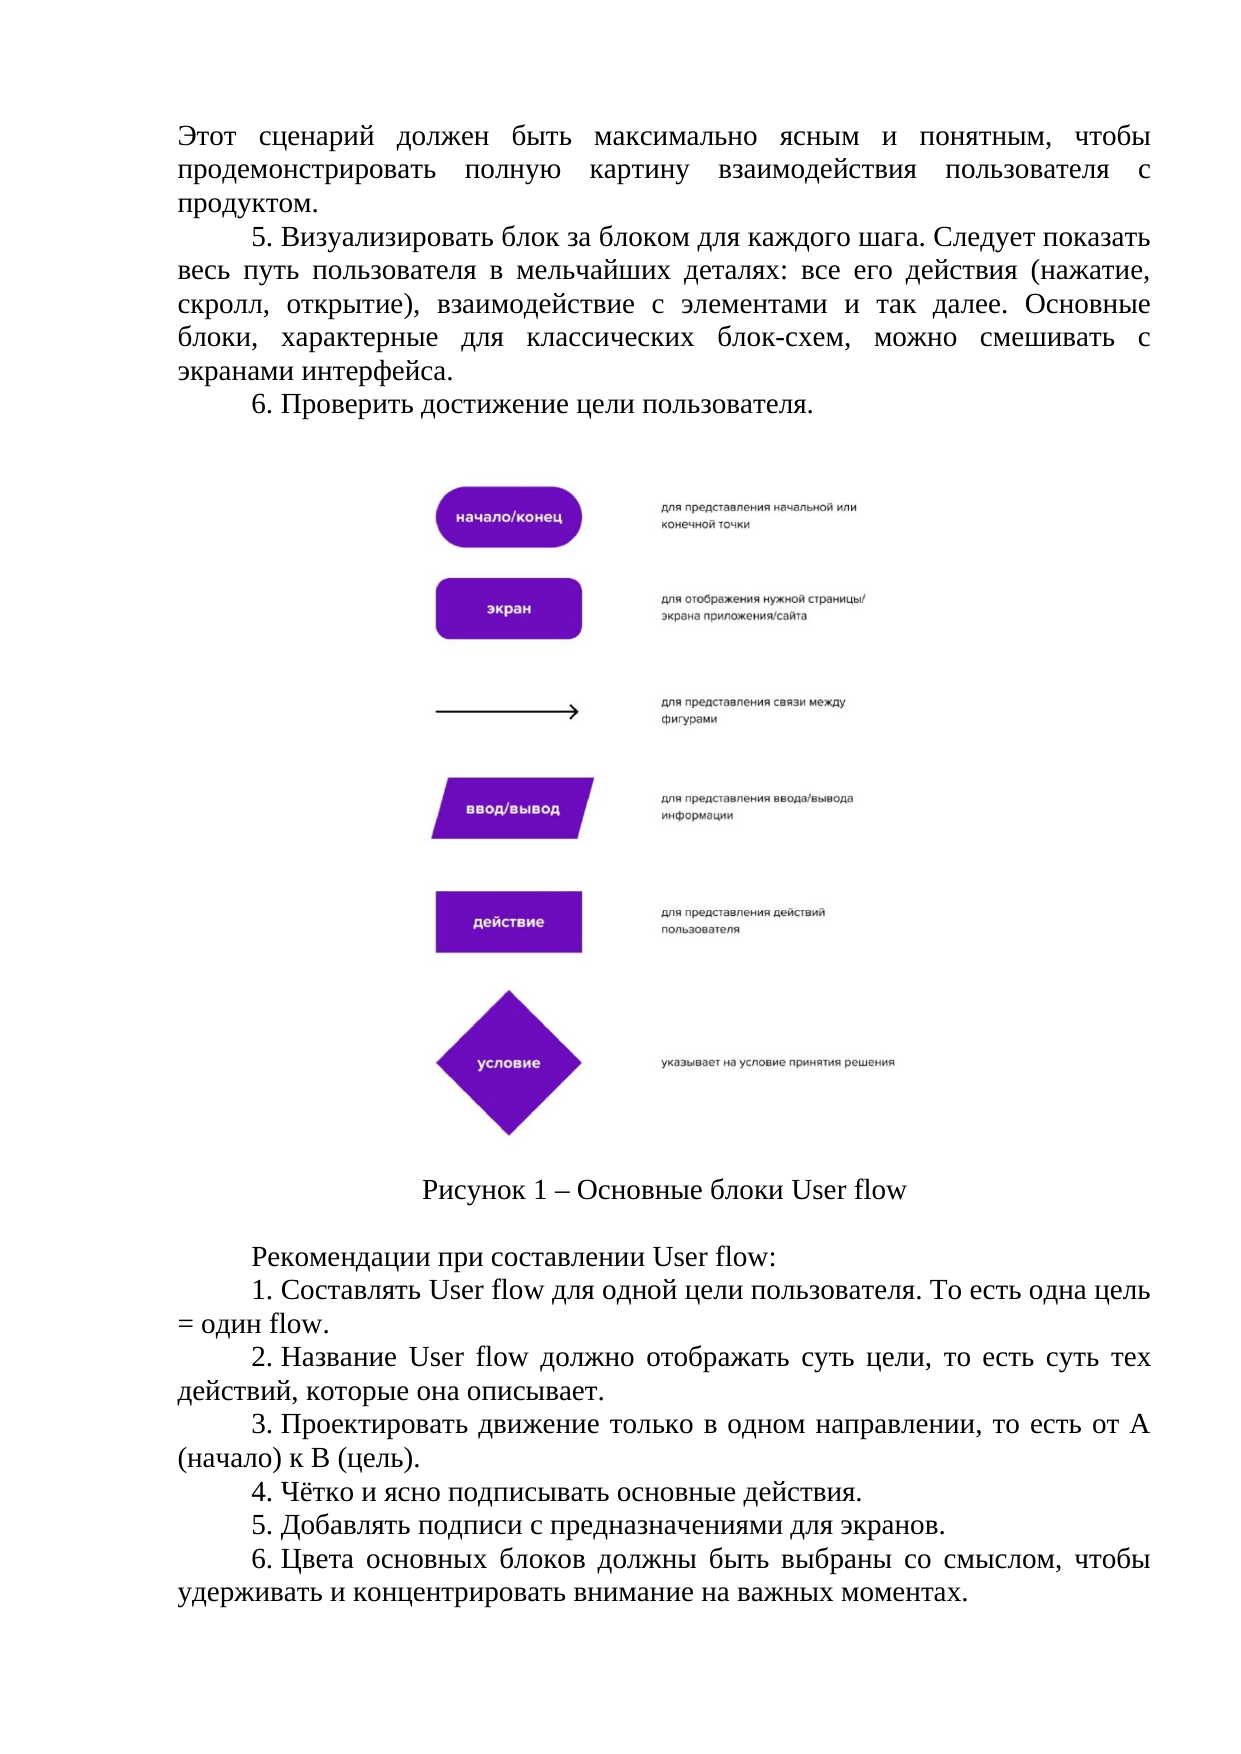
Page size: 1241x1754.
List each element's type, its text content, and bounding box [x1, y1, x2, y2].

list Рекомендации при составлении User flow: [177, 1239, 1152, 1272]
list Проектировать движение только в одном направлении, то есть от А (начало) к В (цель). [177, 1407, 1152, 1474]
list Чётко и ясно подписывать основные действия. [177, 1474, 1152, 1507]
list Добавлять подписи с предназначениями для экранов. [177, 1507, 1152, 1541]
list Визуализировать блок за блоком для каждого шага. Следует показать весь путь пользователя в мельчайших деталях: все его действия (нажатие, скролл, открытие), взаимодействие с элементами и так далее. Основные блоки, характерные для классических блок-схем, можно смешивать с экранами интерфейса. [177, 219, 1152, 386]
list Название User flow должно отображать суть цели, то есть суть тех действий, которые она описывает. [177, 1339, 1152, 1407]
list Цвета основных блоков должны быть выбраны со смыслом, чтобы удерживать и концентрировать внимание на важных моментах. [177, 1541, 1152, 1608]
list Проверить достижение цели пользователя. [177, 386, 1152, 420]
text Рисунок 1 – Основные блоки User flow [177, 1172, 1152, 1205]
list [177, 118, 1152, 219]
list Составлять User flow для одной цели пользователя. То есть одна цель = один flow. [177, 1272, 1152, 1339]
picture [382, 453, 947, 1172]
